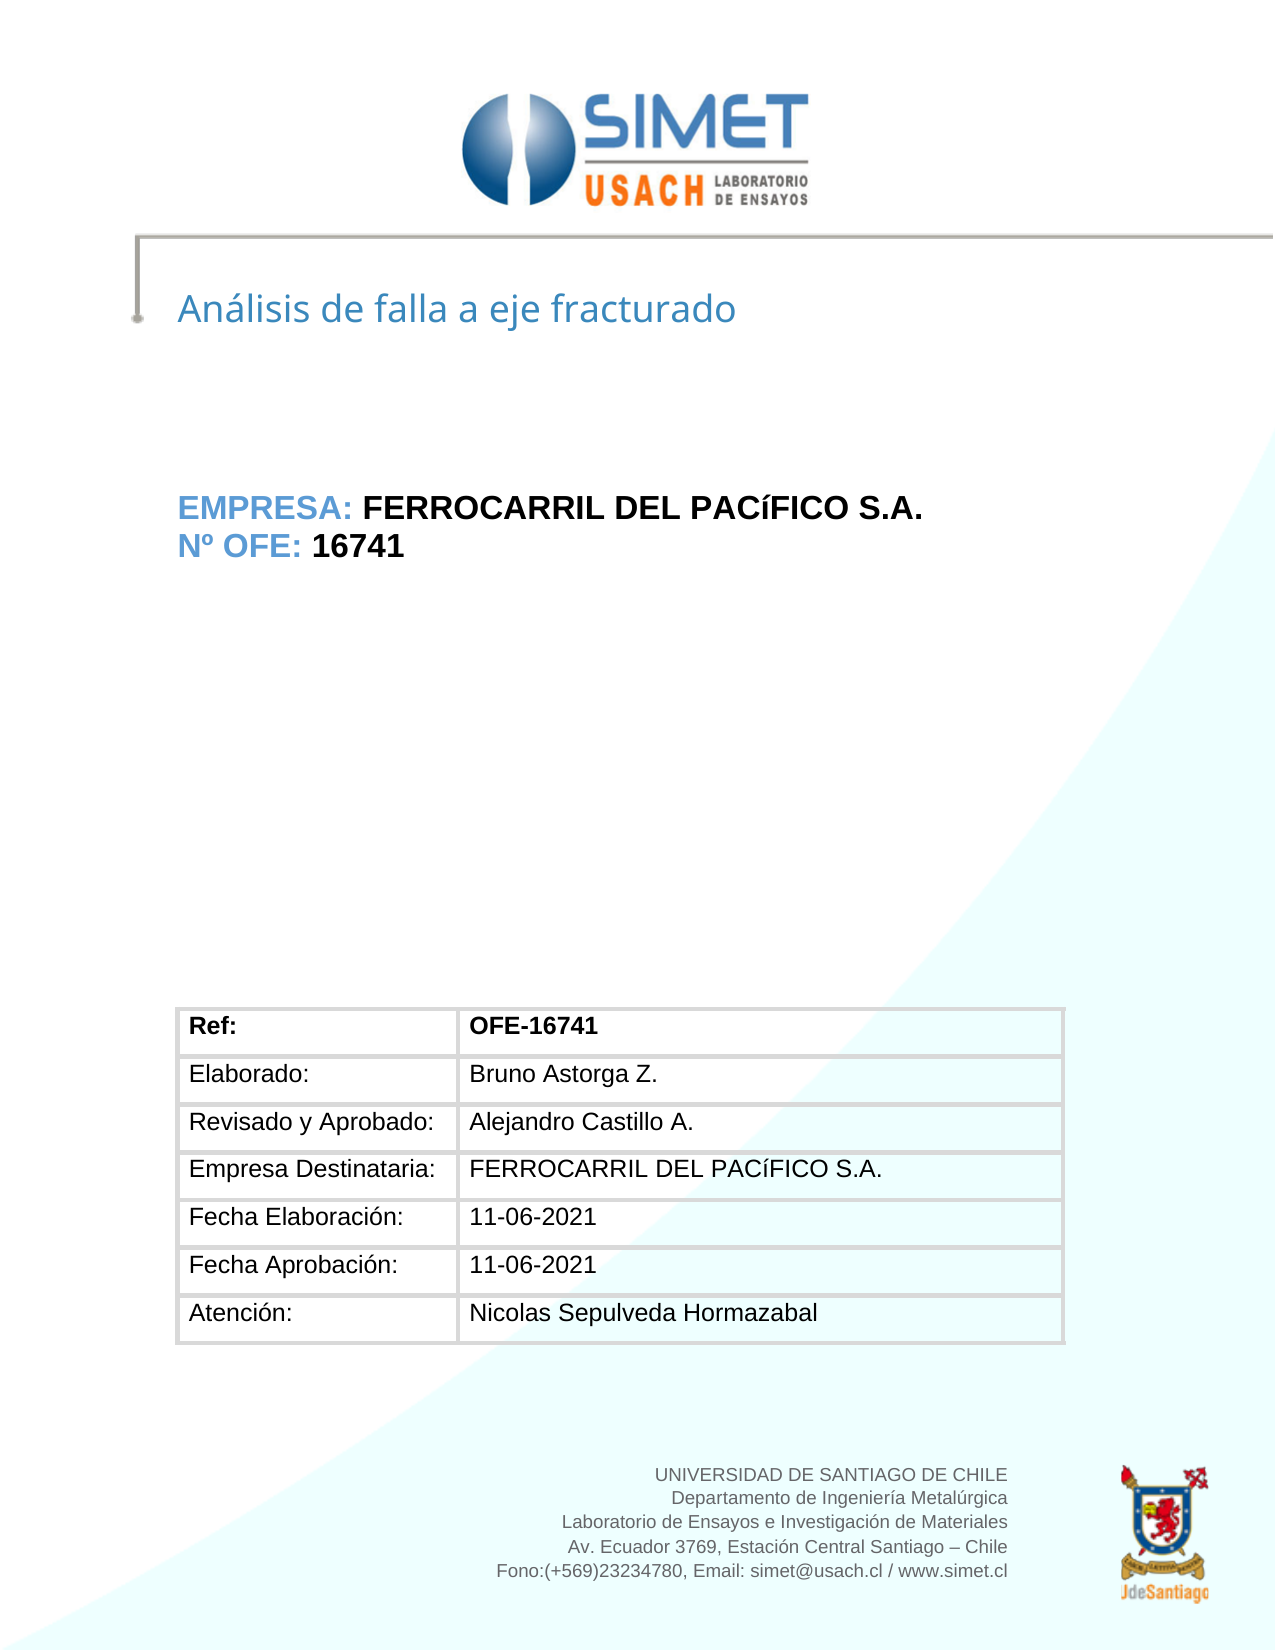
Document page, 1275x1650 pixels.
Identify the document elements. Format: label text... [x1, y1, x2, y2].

picture [127, 226, 1273, 329]
picture [447, 73, 828, 225]
text Análisis de falla a eje fracturado [177, 282, 1063, 333]
picture [1118, 1464, 1207, 1603]
table_cell 11-06-2021 [460, 1202, 1061, 1245]
table_cell Empresa Destinataria: [180, 1155, 456, 1197]
text EMPRESA: FERROCARRIL DEL PACíFICO S.A. [177, 488, 1063, 526]
table_cell Fecha Aprobación: [180, 1250, 456, 1293]
table_cell FERROCARRIL DEL PACíFICO S.A. [460, 1155, 1061, 1197]
table_cell Revisado y Aprobado: [180, 1107, 456, 1150]
table_cell Atención: [180, 1298, 456, 1341]
table_header OFE-16741 [460, 1011, 1061, 1054]
text Nº OFE: 16741 [177, 526, 1063, 565]
table_cell Elaborado: [180, 1059, 456, 1102]
table_cell Alejandro Castillo A. [460, 1107, 1061, 1150]
table_header Ref: [180, 1011, 456, 1054]
table_cell Fecha Elaboración: [180, 1202, 456, 1245]
table_cell 11-06-2021 [460, 1250, 1061, 1293]
table_cell Bruno Astorga Z. [460, 1059, 1061, 1102]
table_cell Nicolas Sepulveda Hormazabal [460, 1298, 1061, 1341]
